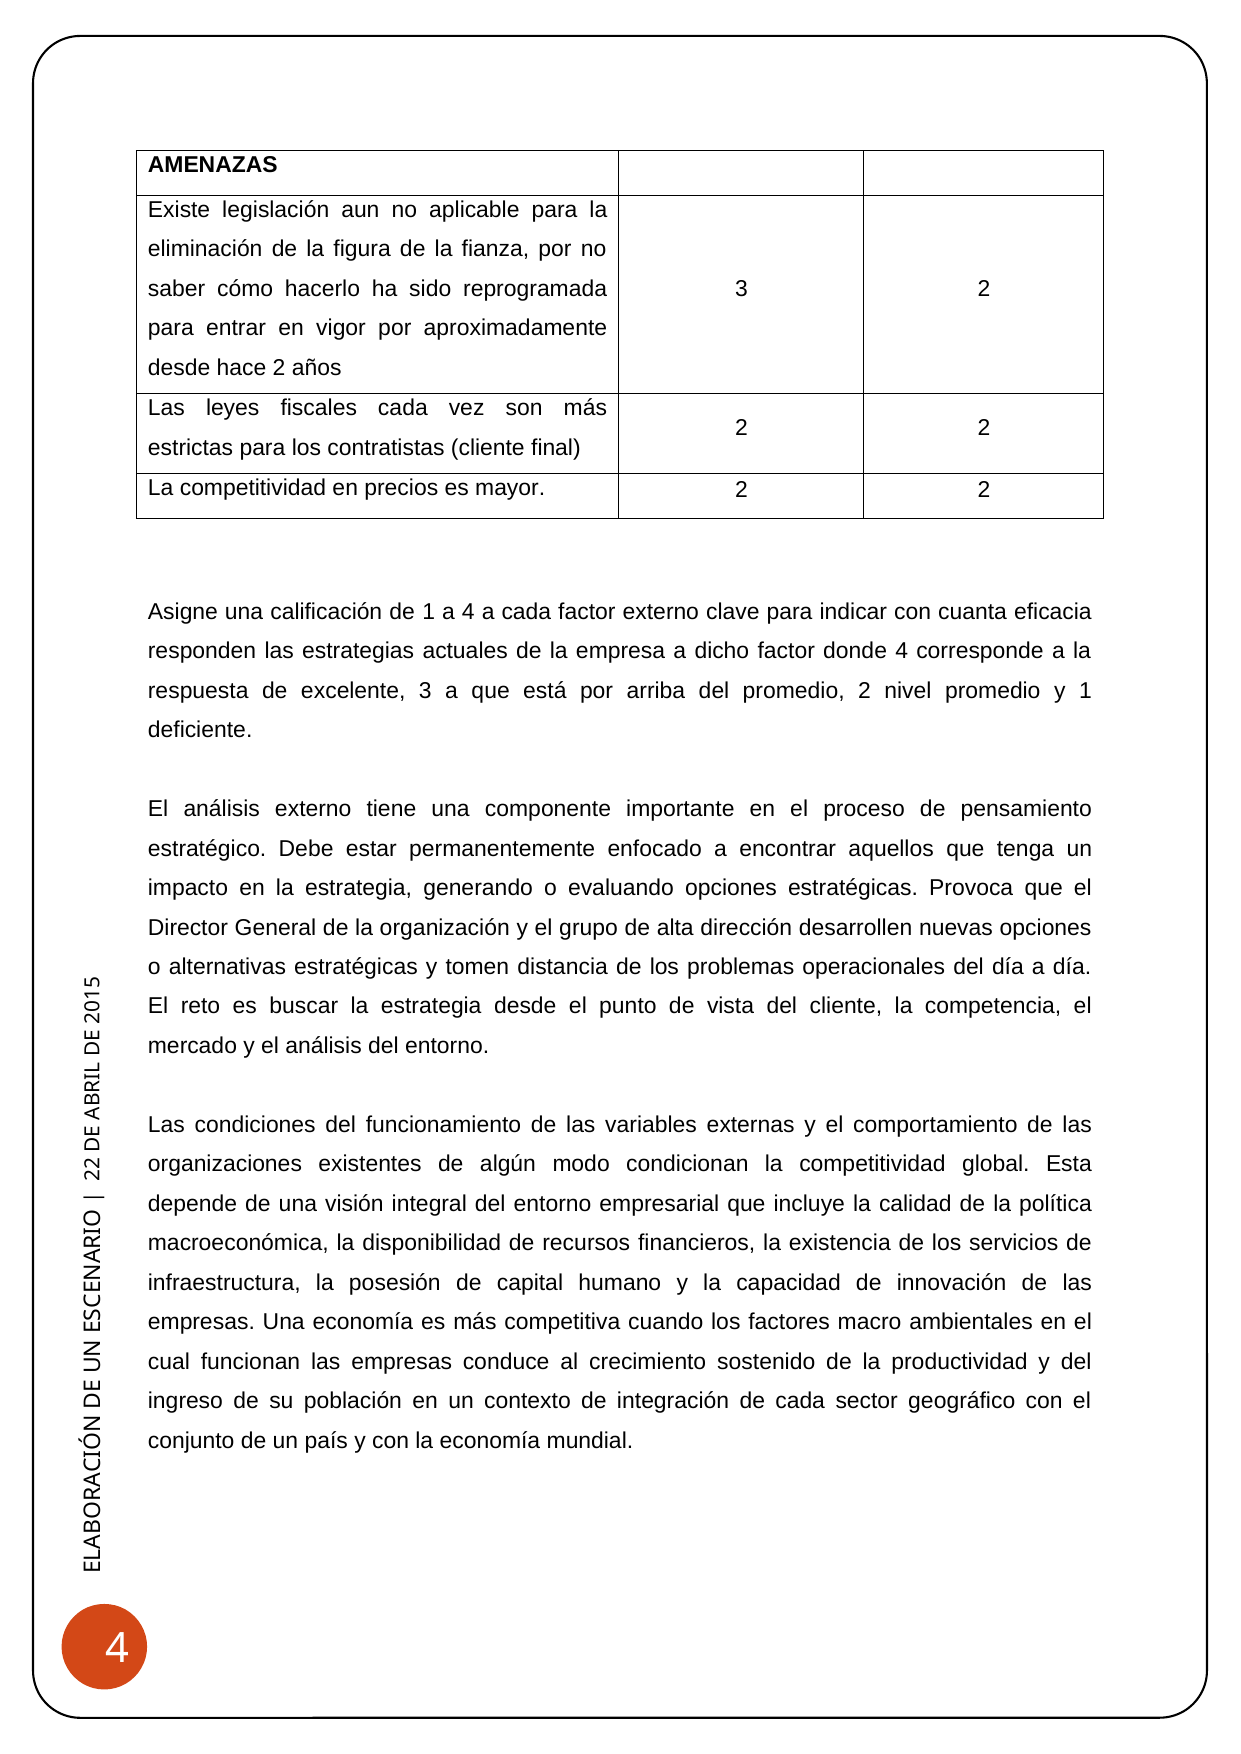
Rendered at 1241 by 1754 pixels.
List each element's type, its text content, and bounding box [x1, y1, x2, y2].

text Las condiciones del funcionamiento de las variables externas y el comportamiento de las organizaciones existentes de algún modo condicionan la competitividad global. Esta depende de una visión integral del entorno empresarial que incluye la calidad de la política macroeconómica, la disponibilidad de recursos financieros, la existencia de los servicios de infraestructura, la posesión de capital humano y la capacidad de innovación de las empresas. Una economía es más competitiva cuando los factores macro ambientales en el cual funcionan las empresas conduce al crecimiento sostenido de la productividad y del ingreso de su población en un contexto de integración de cada sector geográfico con el conjunto de un país y con la economía mundial. [148, 1111, 1092, 1453]
table_cell 2 [864, 394, 1103, 473]
table_cell AMENAZAS [137, 151, 618, 194]
table_cell [619, 151, 863, 194]
table_cell 2 [619, 474, 863, 518]
text El análisis externo tiene una componente importante en el proceso de pensamiento estratégico. Debe estar permanentemente enfocado a encontrar aquellos que tenga un impacto en la estrategia, generando o evaluando opciones estratégicas. Provoca que el Director General de la organización y el grupo de alta dirección desarrollen nuevas opciones o alternativas estratégicas y tomen distancia de los problemas operacionales del día a día. El reto es buscar la estrategia desde el punto de vista del cliente, la competencia, el mercado y el análisis del entorno. [148, 795, 1092, 1058]
table_cell 2 [864, 474, 1103, 518]
table_cell 3 [619, 196, 863, 393]
table_cell Existe legislación aun no aplicable para la eliminación de la figura de la fianza, por no saber cómo hacerlo ha sido reprogramada para entrar en vigor por aproximadamente desde hace 2 años [137, 196, 618, 393]
table_cell Las leyes fiscales cada vez son más estrictas para los contratistas (cliente final) [137, 394, 618, 473]
table_cell La competitividad en precios es mayor. [137, 474, 618, 518]
table_cell [864, 151, 1103, 194]
text Asigne una calificación de 1 a 4 a cada factor externo clave para indicar con cuanta eficacia responden las estrategias actuales de la empresa a dicho factor donde 4 corresponde a la respuesta de excelente, 3 a que está por arriba del promedio, 2 nivel promedio y 1 deficiente. [148, 598, 1092, 742]
table_cell 2 [864, 196, 1103, 393]
table_cell 2 [619, 394, 863, 473]
